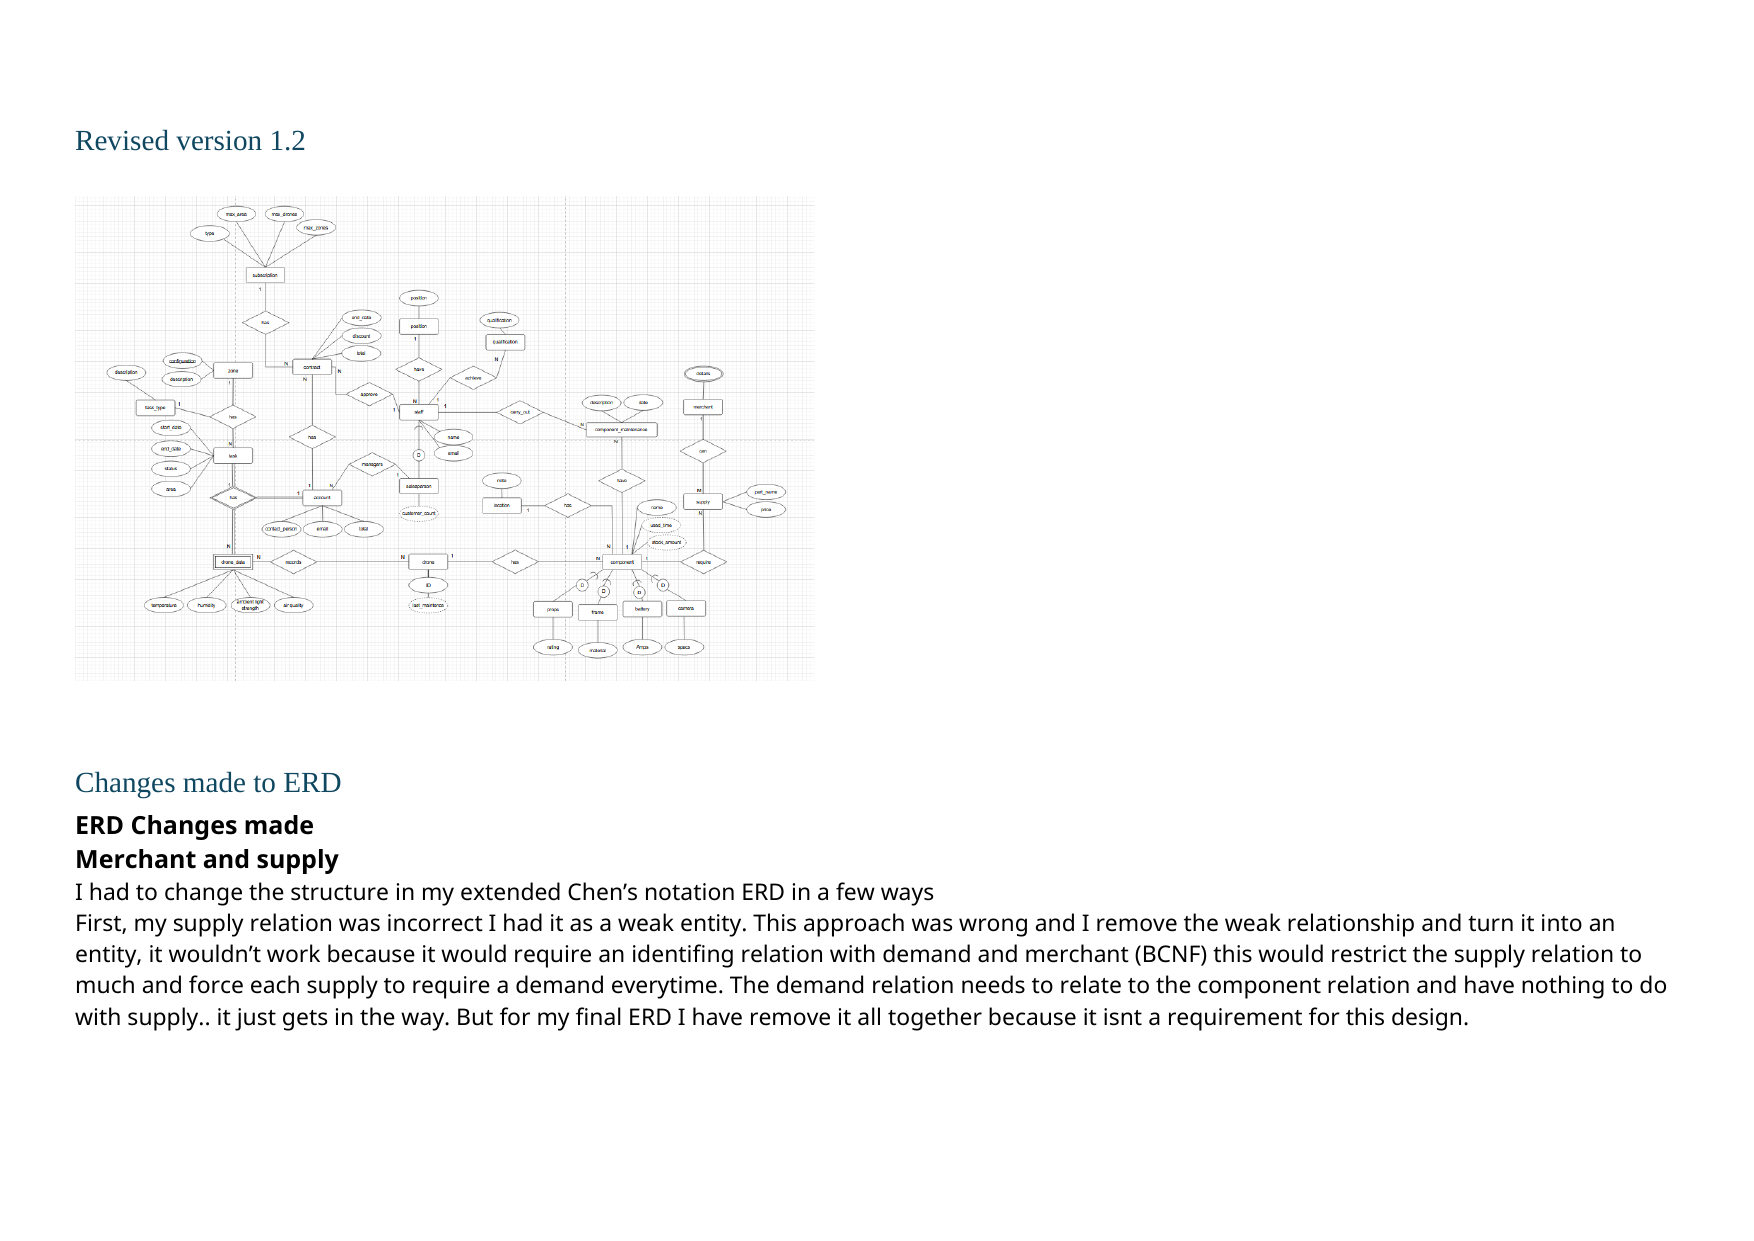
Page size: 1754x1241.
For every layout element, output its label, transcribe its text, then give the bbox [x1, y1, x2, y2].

subtitle Revised version 1.2 [75, 123, 1679, 156]
text I had to change the structure in my extended Chen’s notation ERD in a few ways [75, 875, 1679, 907]
text First, my supply relation was incorrect I had it as a weak entity. This approach was wrong and I remove the weak relationship and turn it into an entity, it wouldn’t work because it would require an identifing relation with demand and merchant (BCNF) this would restrict the supply relation to much and force each supply to require a demand everytime. The demand relation needs to relate to the component relation and have nothing to do with supply.. it just gets in the way. But for my final ERD I have remove it all together because it isnt a requirement for this design. [75, 907, 1679, 1032]
text Merchant and supply [75, 841, 1679, 875]
subtitle Changes made to ERD [75, 765, 1679, 799]
text ERD Changes made [75, 807, 1679, 841]
picture [75, 196, 815, 681]
